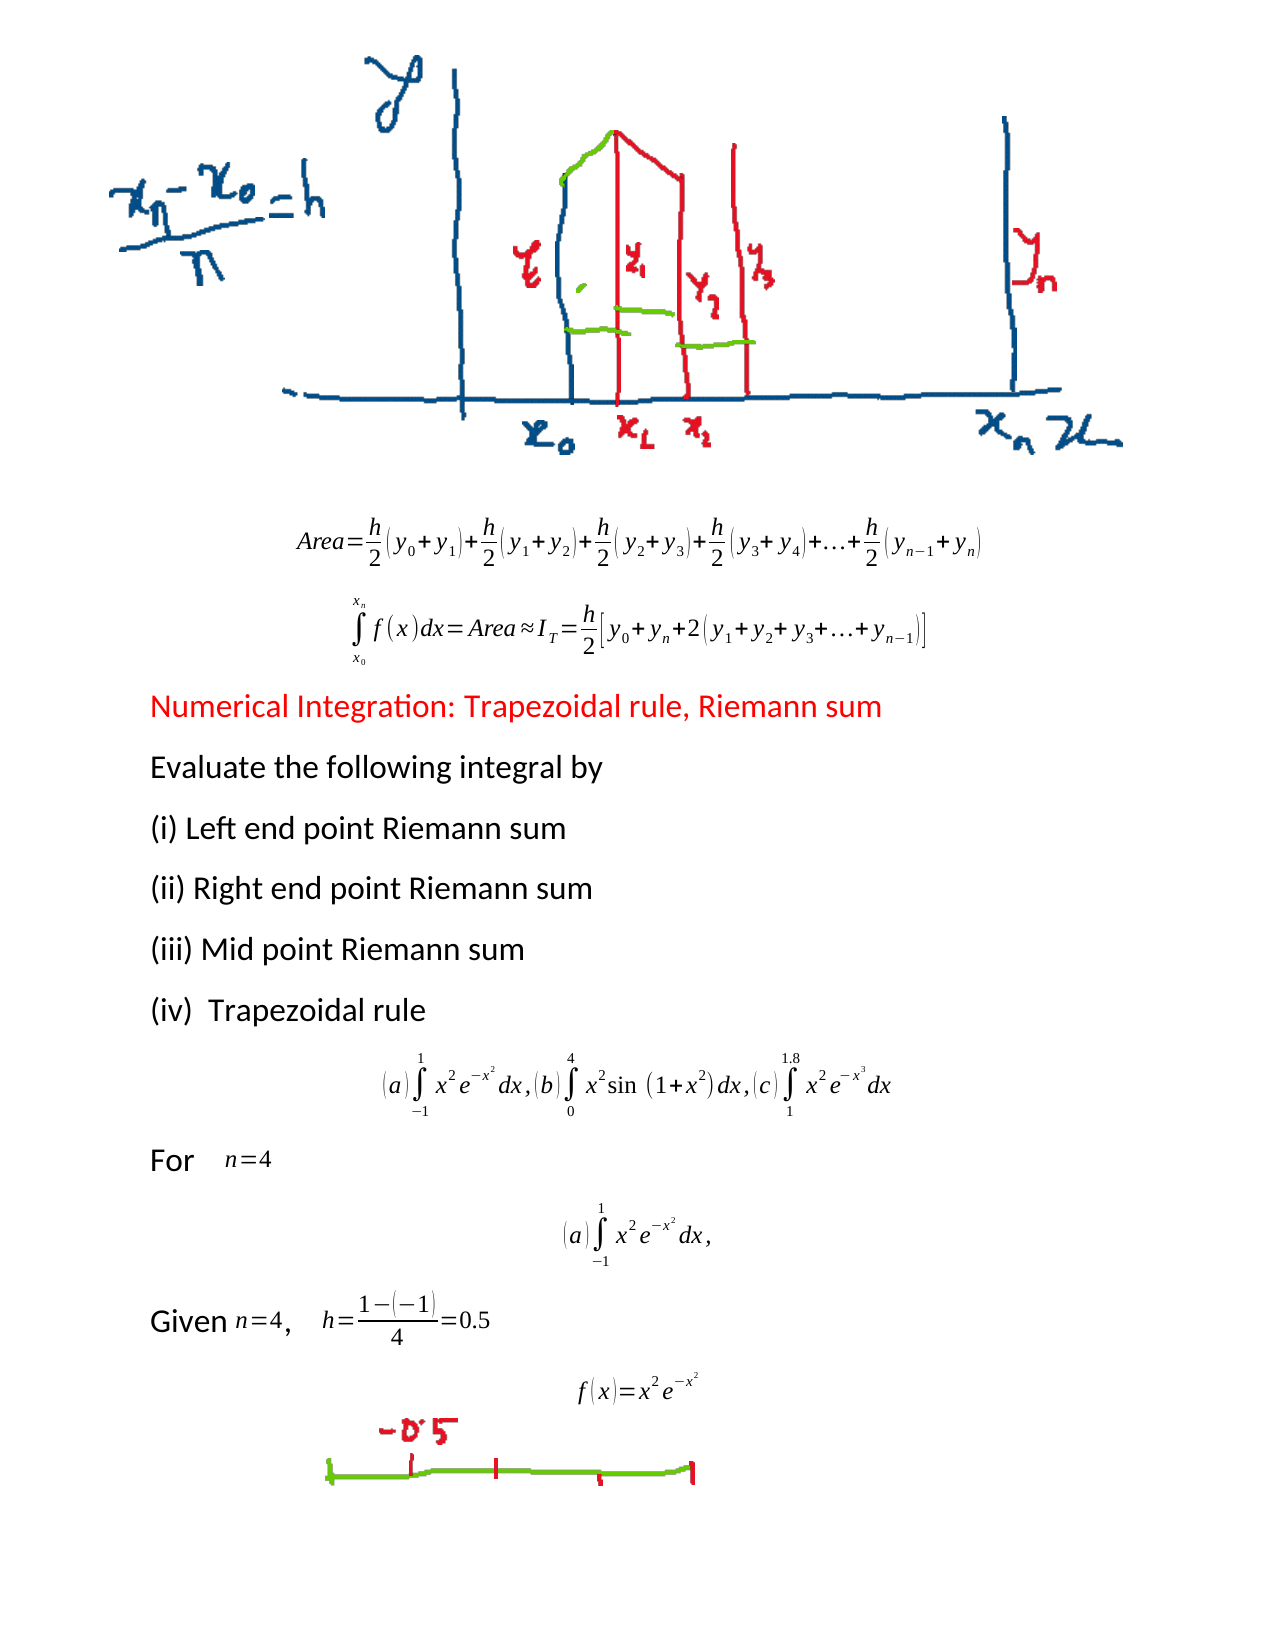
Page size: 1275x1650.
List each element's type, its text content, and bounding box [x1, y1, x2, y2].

text (ii) Right end point Riemann sum [150, 867, 1125, 908]
picture [269, 55, 1123, 455]
text Numerical Integration: Trapezoidal rule, Riemann sum [150, 686, 1125, 726]
picture [379, 1418, 458, 1445]
text (iii) Mid point Riemann sum [150, 928, 1125, 969]
picture [325, 1453, 695, 1487]
text (i) Left end point Riemann sum [150, 807, 1125, 847]
picture [109, 162, 265, 286]
text (iv) Trapezoidal rule [150, 989, 1125, 1029]
text Given , [150, 1289, 1125, 1351]
text Evaluate the following integral by [150, 746, 1125, 787]
text For [150, 1139, 1125, 1179]
